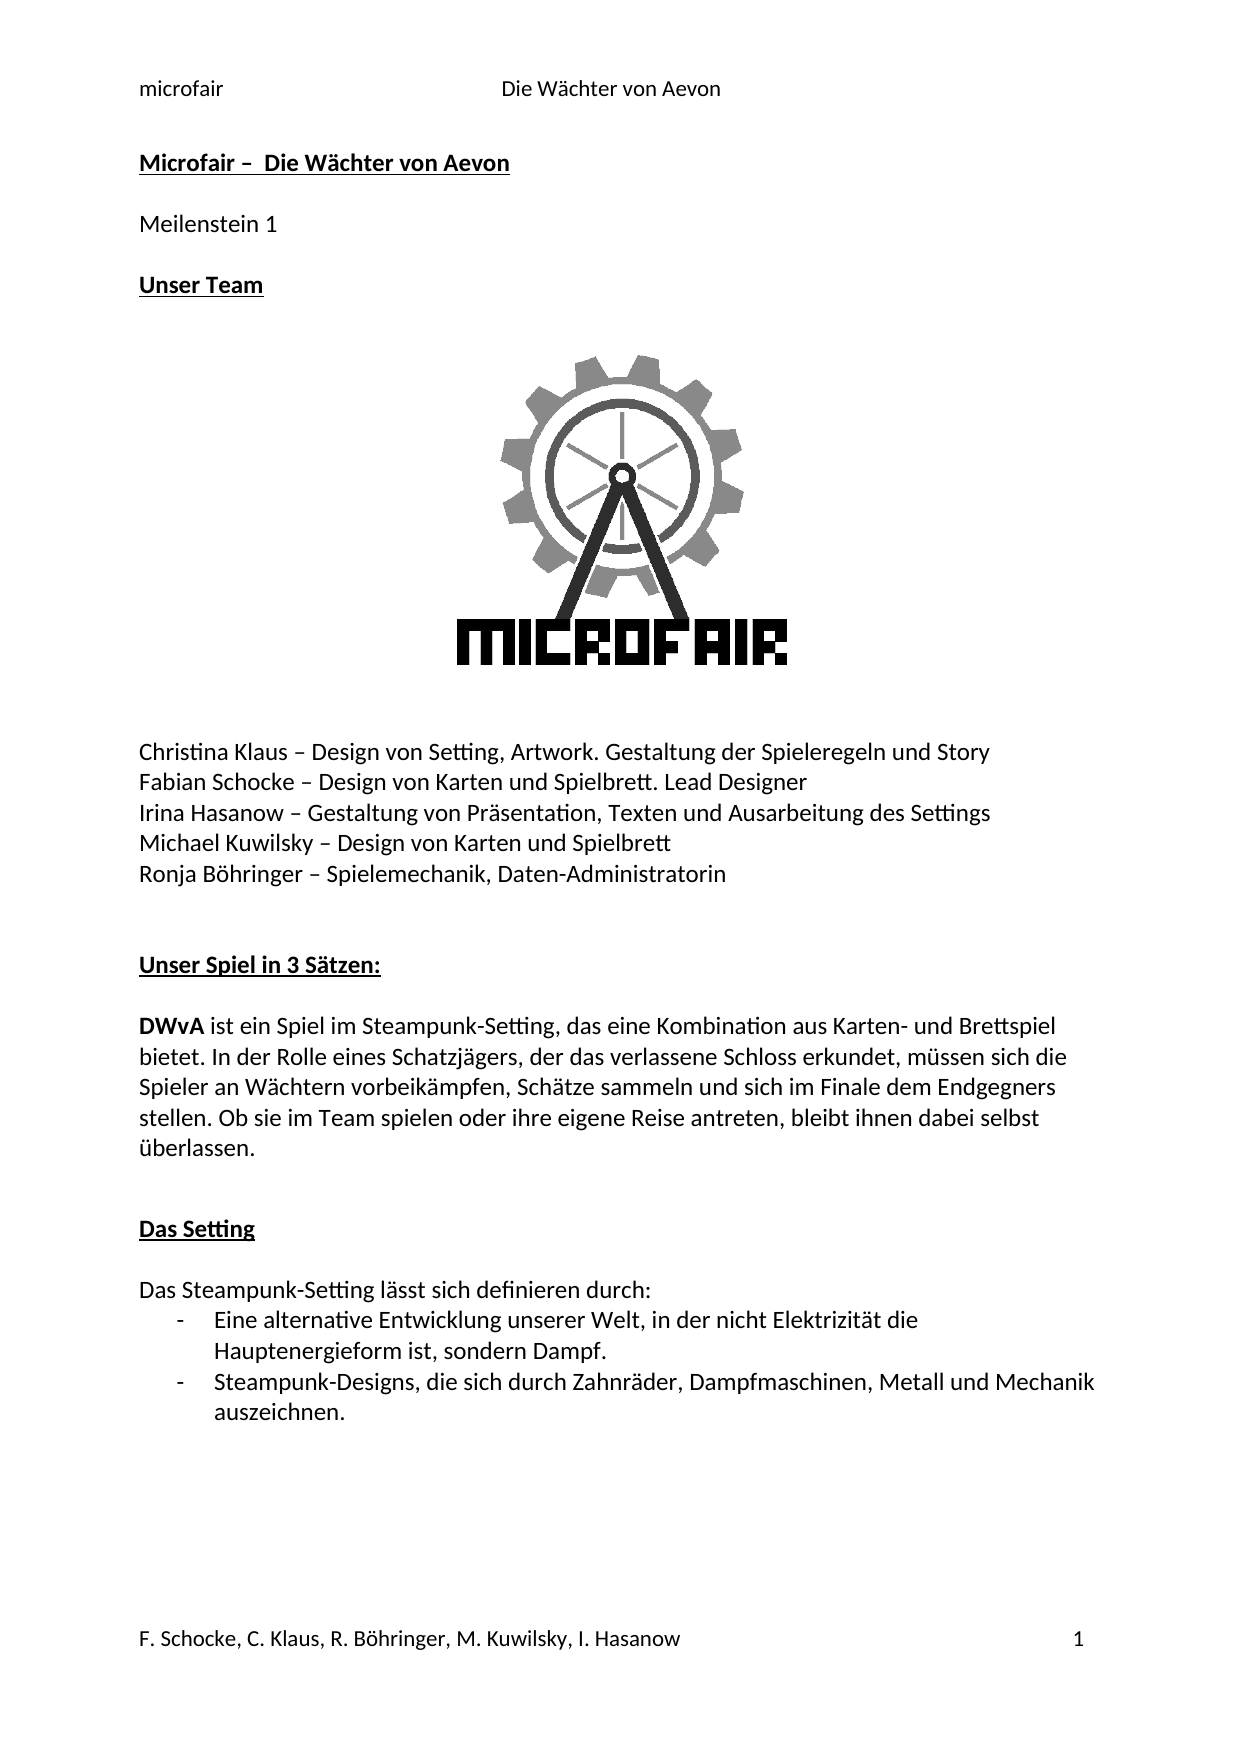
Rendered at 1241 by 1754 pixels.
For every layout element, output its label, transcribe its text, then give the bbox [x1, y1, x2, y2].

text Microfair – Die Wächter von Aevon [139, 148, 1101, 178]
text Das Setting [139, 1213, 1101, 1244]
text Michael Kuwilsky – Design von Karten und Spielbrett [139, 827, 1101, 858]
list Eine alternative Entwicklung unserer Welt, in der nicht Elektrizität die Hauptenergieform ist, sondern Dampf. [176, 1305, 1101, 1366]
text Fabian Schocke – Design von Karten und Spielbrett. Lead Designer [139, 766, 1101, 797]
text Irina Hasanow – Gestaltung von Präsentation, Texten und Ausarbeitung des Settings [139, 797, 1101, 827]
picture [453, 343, 794, 675]
text Meilenstein 1 [139, 209, 1101, 239]
text Ronja Böhringer – Spielemechanik, Daten-Administratorin [139, 858, 1101, 888]
list Steampunk-Designs, die sich durch Zahnräder, Dampfmaschinen, Metall und Mechanik auszeichnen. [176, 1366, 1101, 1427]
text Unser Spiel in 3 Sätzen: [139, 949, 1101, 980]
text DWvA ist ein Spiel im Steampunk-Setting, das eine Kombination aus Karten- und Brettspiel bietet. In der Rolle eines Schatzjägers, der das verlassene Schloss erkundet, müssen sich die Spieler an Wächtern vorbeikämpfen, Schätze sammeln und sich im Finale dem Endgegners stellen. Ob sie im Team spielen oder ihre eigene Reise antreten, bleibt ihnen dabei selbst überlassen. [139, 1011, 1101, 1163]
text Das Steampunk-Setting lässt sich definieren durch: [139, 1274, 1101, 1305]
text Christina Klaus – Design von Setting, Artwork. Gestaltung der Spieleregeln und Story [139, 736, 1101, 766]
text Unser Team [139, 270, 1101, 300]
